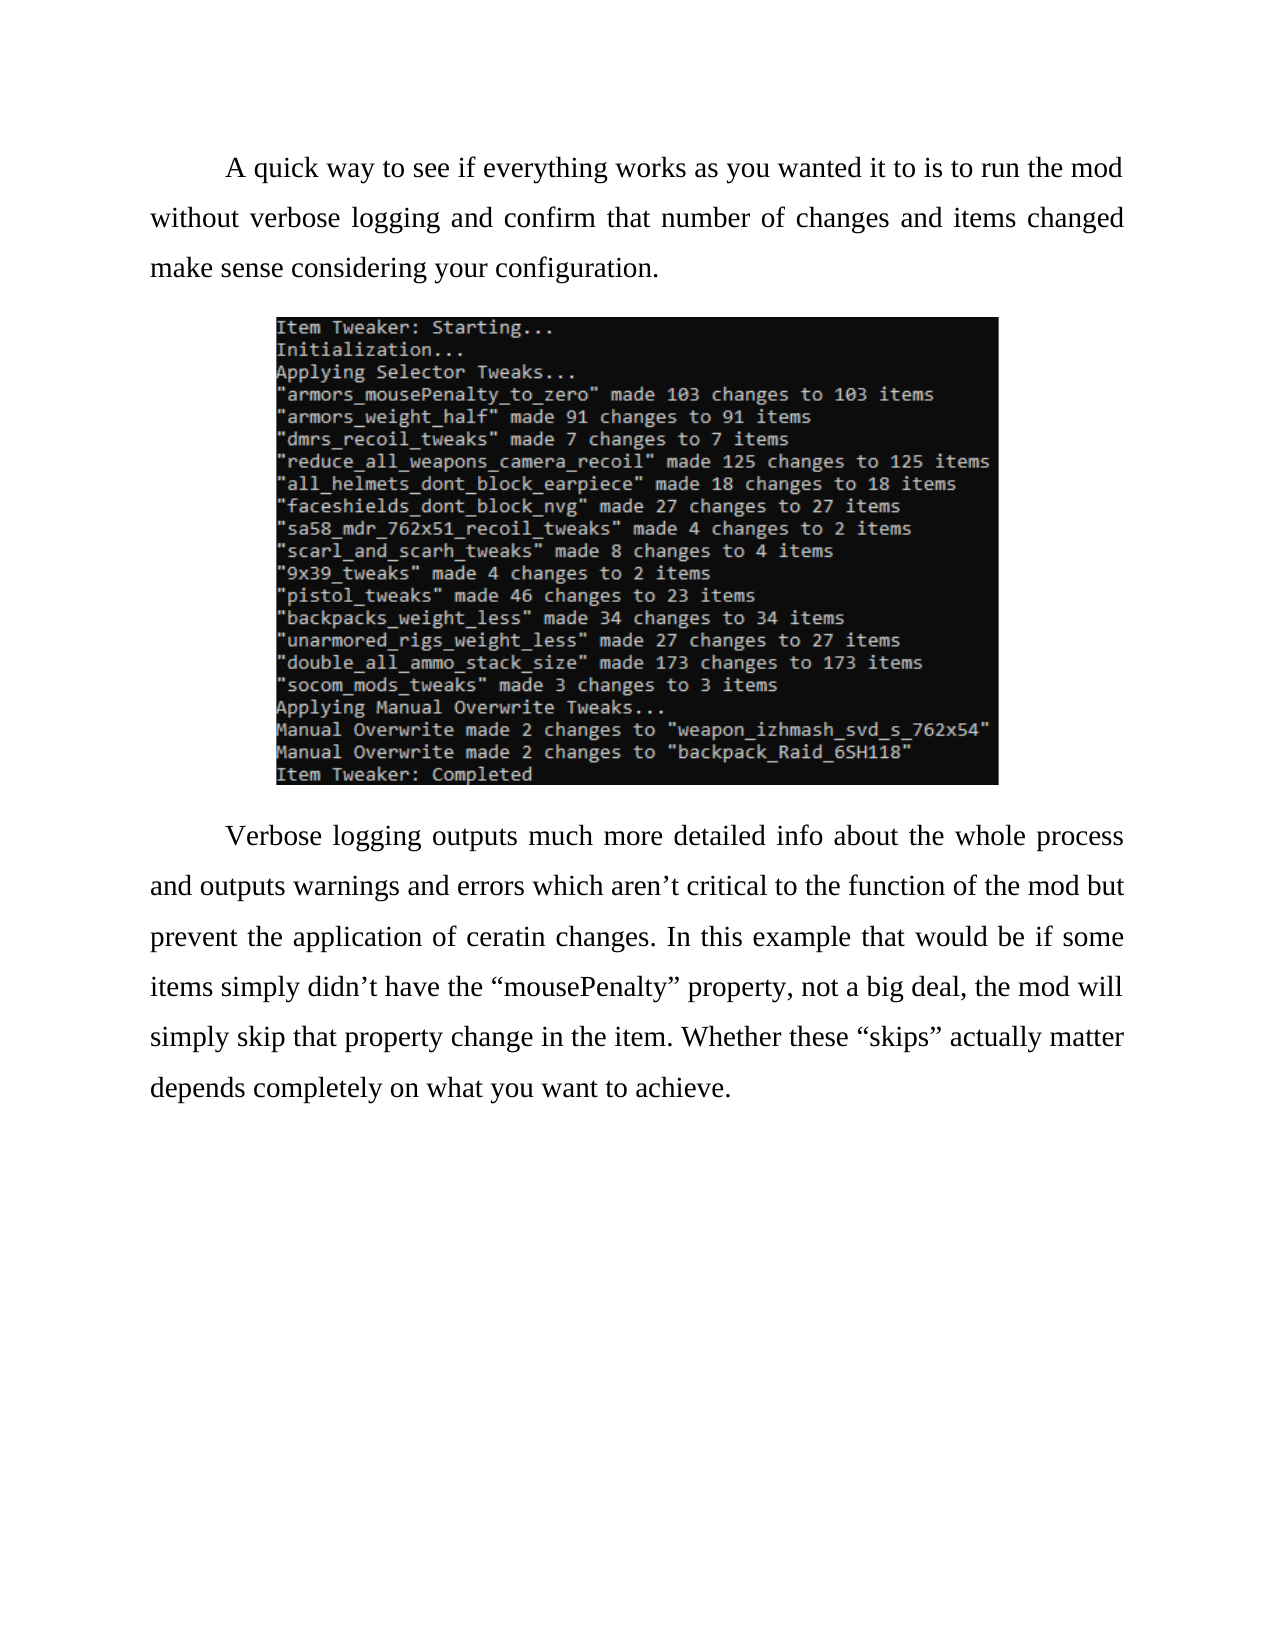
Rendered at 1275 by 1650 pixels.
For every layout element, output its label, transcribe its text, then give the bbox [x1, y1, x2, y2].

text A quick way to see if everything works as you wanted it to is to run the mod without verbose logging and confirm that number of changes and items changed make sense considering your configuration. [150, 150, 1125, 284]
picture [276, 317, 999, 785]
text Verbose logging outputs much more detailed info about the whole process and outputs warnings and errors which aren’t critical to the function of the mod but prevent the application of ceratin changes. In this example that would be if some items simply didn’t have the “mousePenalty” property, not a big deal, the mod will simply skip that property change in the item. Whether these “skips” actually matter depends completely on what you want to achieve. [150, 818, 1125, 1103]
